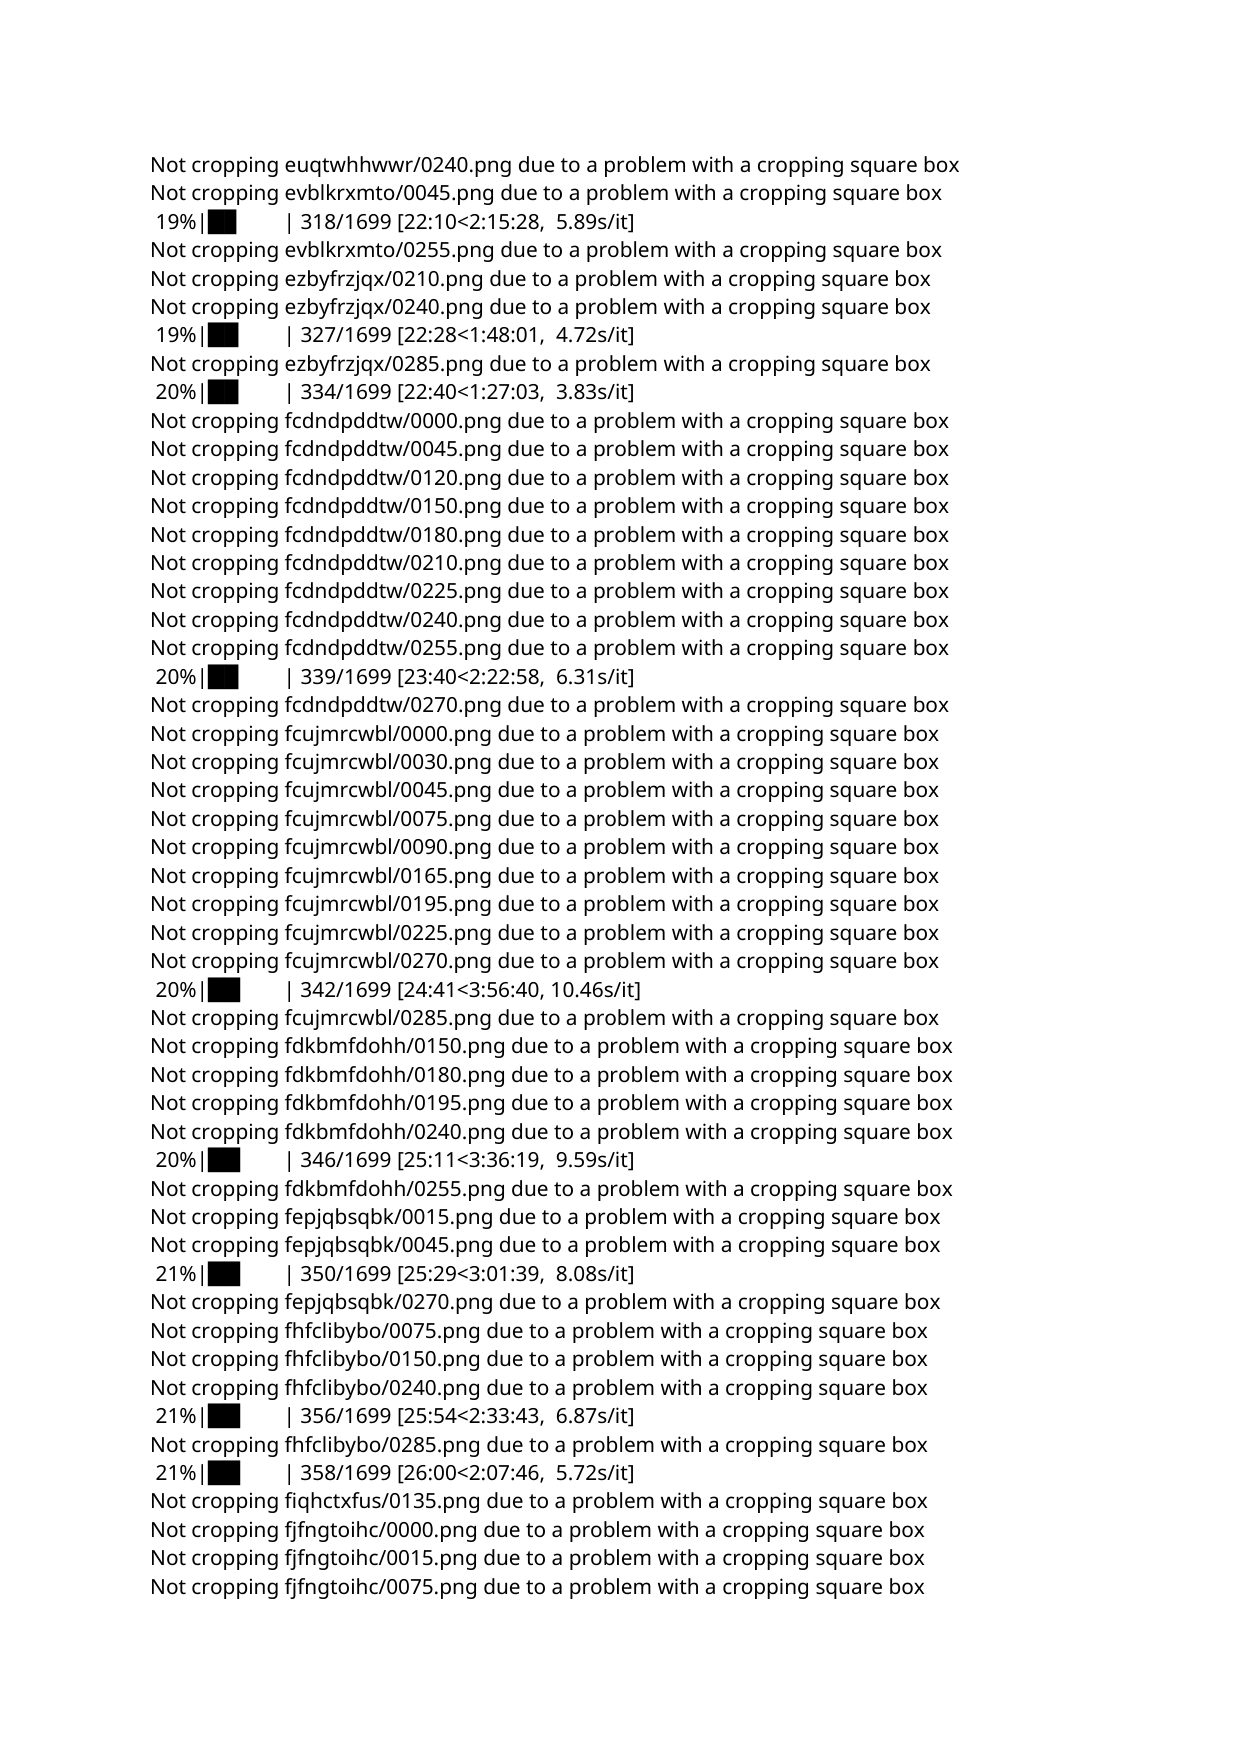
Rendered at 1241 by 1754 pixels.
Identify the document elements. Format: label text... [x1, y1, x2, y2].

text Not cropping fcujmrcwbl/0270.png due to a problem with a cropping square box [150, 946, 1090, 975]
text Not cropping fcdndpddtw/0150.png due to a problem with a cropping square box [150, 491, 1090, 520]
text Not cropping fcujmrcwbl/0030.png due to a problem with a cropping square box [150, 747, 1090, 776]
text Not cropping euqtwhhwwr/0240.png due to a problem with a cropping square box [150, 150, 1090, 178]
text Not cropping fcujmrcwbl/0000.png due to a problem with a cropping square box [150, 719, 1090, 747]
text 19%|█▊ | 318/1699 [22:10<2:15:28, 5.89s/it] [150, 207, 1090, 235]
text Not cropping fhfclibybo/0240.png due to a problem with a cropping square box [150, 1373, 1090, 1401]
text Not cropping evblkrxmto/0045.png due to a problem with a cropping square box [150, 178, 1090, 207]
text 21%|██ | 358/1699 [26:00<2:07:46, 5.72s/it] [150, 1458, 1090, 1487]
text Not cropping fdkbmfdohh/0255.png due to a problem with a cropping square box [150, 1174, 1090, 1202]
text Not cropping fcujmrcwbl/0165.png due to a problem with a cropping square box [150, 861, 1090, 889]
text 21%|██ | 350/1699 [25:29<3:01:39, 8.08s/it] [150, 1259, 1090, 1287]
text Not cropping fcdndpddtw/0000.png due to a problem with a cropping square box [150, 406, 1090, 434]
text Not cropping fcdndpddtw/0120.png due to a problem with a cropping square box [150, 463, 1090, 491]
text Not cropping fcujmrcwbl/0225.png due to a problem with a cropping square box [150, 918, 1090, 946]
text Not cropping fiqhctxfus/0135.png due to a problem with a cropping square box [150, 1487, 1090, 1515]
text 20%|██ | 346/1699 [25:11<3:36:19, 9.59s/it] [150, 1145, 1090, 1174]
text Not cropping fcujmrcwbl/0075.png due to a problem with a cropping square box [150, 804, 1090, 832]
text Not cropping fcdndpddtw/0240.png due to a problem with a cropping square box [150, 605, 1090, 633]
text Not cropping fjfngtoihc/0000.png due to a problem with a cropping square box [150, 1515, 1090, 1543]
text Not cropping ezbyfrzjqx/0240.png due to a problem with a cropping square box [150, 292, 1090, 321]
text Not cropping evblkrxmto/0255.png due to a problem with a cropping square box [150, 235, 1090, 264]
text Not cropping fjfngtoihc/0015.png due to a problem with a cropping square box [150, 1543, 1090, 1572]
text Not cropping fhfclibybo/0150.png due to a problem with a cropping square box [150, 1344, 1090, 1373]
text Not cropping fdkbmfdohh/0150.png due to a problem with a cropping square box [150, 1032, 1090, 1060]
text Not cropping fdkbmfdohh/0180.png due to a problem with a cropping square box [150, 1060, 1090, 1088]
text Not cropping fcdndpddtw/0045.png due to a problem with a cropping square box [150, 434, 1090, 463]
text Not cropping fdkbmfdohh/0195.png due to a problem with a cropping square box [150, 1088, 1090, 1117]
text 20%|██ | 342/1699 [24:41<3:56:40, 10.46s/it] [150, 975, 1090, 1003]
text Not cropping fdkbmfdohh/0240.png due to a problem with a cropping square box [150, 1117, 1090, 1145]
text Not cropping fepjqbsqbk/0015.png due to a problem with a cropping square box [150, 1202, 1090, 1231]
text Not cropping fcdndpddtw/0210.png due to a problem with a cropping square box [150, 548, 1090, 577]
text Not cropping fcujmrcwbl/0195.png due to a problem with a cropping square box [150, 889, 1090, 918]
text Not cropping fepjqbsqbk/0270.png due to a problem with a cropping square box [150, 1287, 1090, 1316]
text Not cropping fepjqbsqbk/0045.png due to a problem with a cropping square box [150, 1231, 1090, 1259]
text Not cropping fcujmrcwbl/0285.png due to a problem with a cropping square box [150, 1003, 1090, 1032]
text Not cropping fhfclibybo/0285.png due to a problem with a cropping square box [150, 1430, 1090, 1458]
text 19%|█▉ | 327/1699 [22:28<1:48:01, 4.72s/it] [150, 321, 1090, 349]
text Not cropping fcdndpddtw/0225.png due to a problem with a cropping square box [150, 577, 1090, 605]
text Not cropping fhfclibybo/0075.png due to a problem with a cropping square box [150, 1316, 1090, 1344]
text 21%|██ | 356/1699 [25:54<2:33:43, 6.87s/it] [150, 1401, 1090, 1430]
text Not cropping fcdndpddtw/0180.png due to a problem with a cropping square box [150, 520, 1090, 548]
text Not cropping fcdndpddtw/0270.png due to a problem with a cropping square box [150, 690, 1090, 719]
text Not cropping ezbyfrzjqx/0210.png due to a problem with a cropping square box [150, 264, 1090, 292]
text 20%|█▉ | 339/1699 [23:40<2:22:58, 6.31s/it] [150, 662, 1090, 690]
text 20%|█▉ | 334/1699 [22:40<1:27:03, 3.83s/it] [150, 377, 1090, 406]
text Not cropping fcdndpddtw/0255.png due to a problem with a cropping square box [150, 633, 1090, 662]
text Not cropping ezbyfrzjqx/0285.png due to a problem with a cropping square box [150, 349, 1090, 377]
text Not cropping fcujmrcwbl/0045.png due to a problem with a cropping square box [150, 776, 1090, 804]
text Not cropping fcujmrcwbl/0090.png due to a problem with a cropping square box [150, 832, 1090, 861]
text Not cropping fjfngtoihc/0075.png due to a problem with a cropping square box [150, 1572, 1090, 1600]
